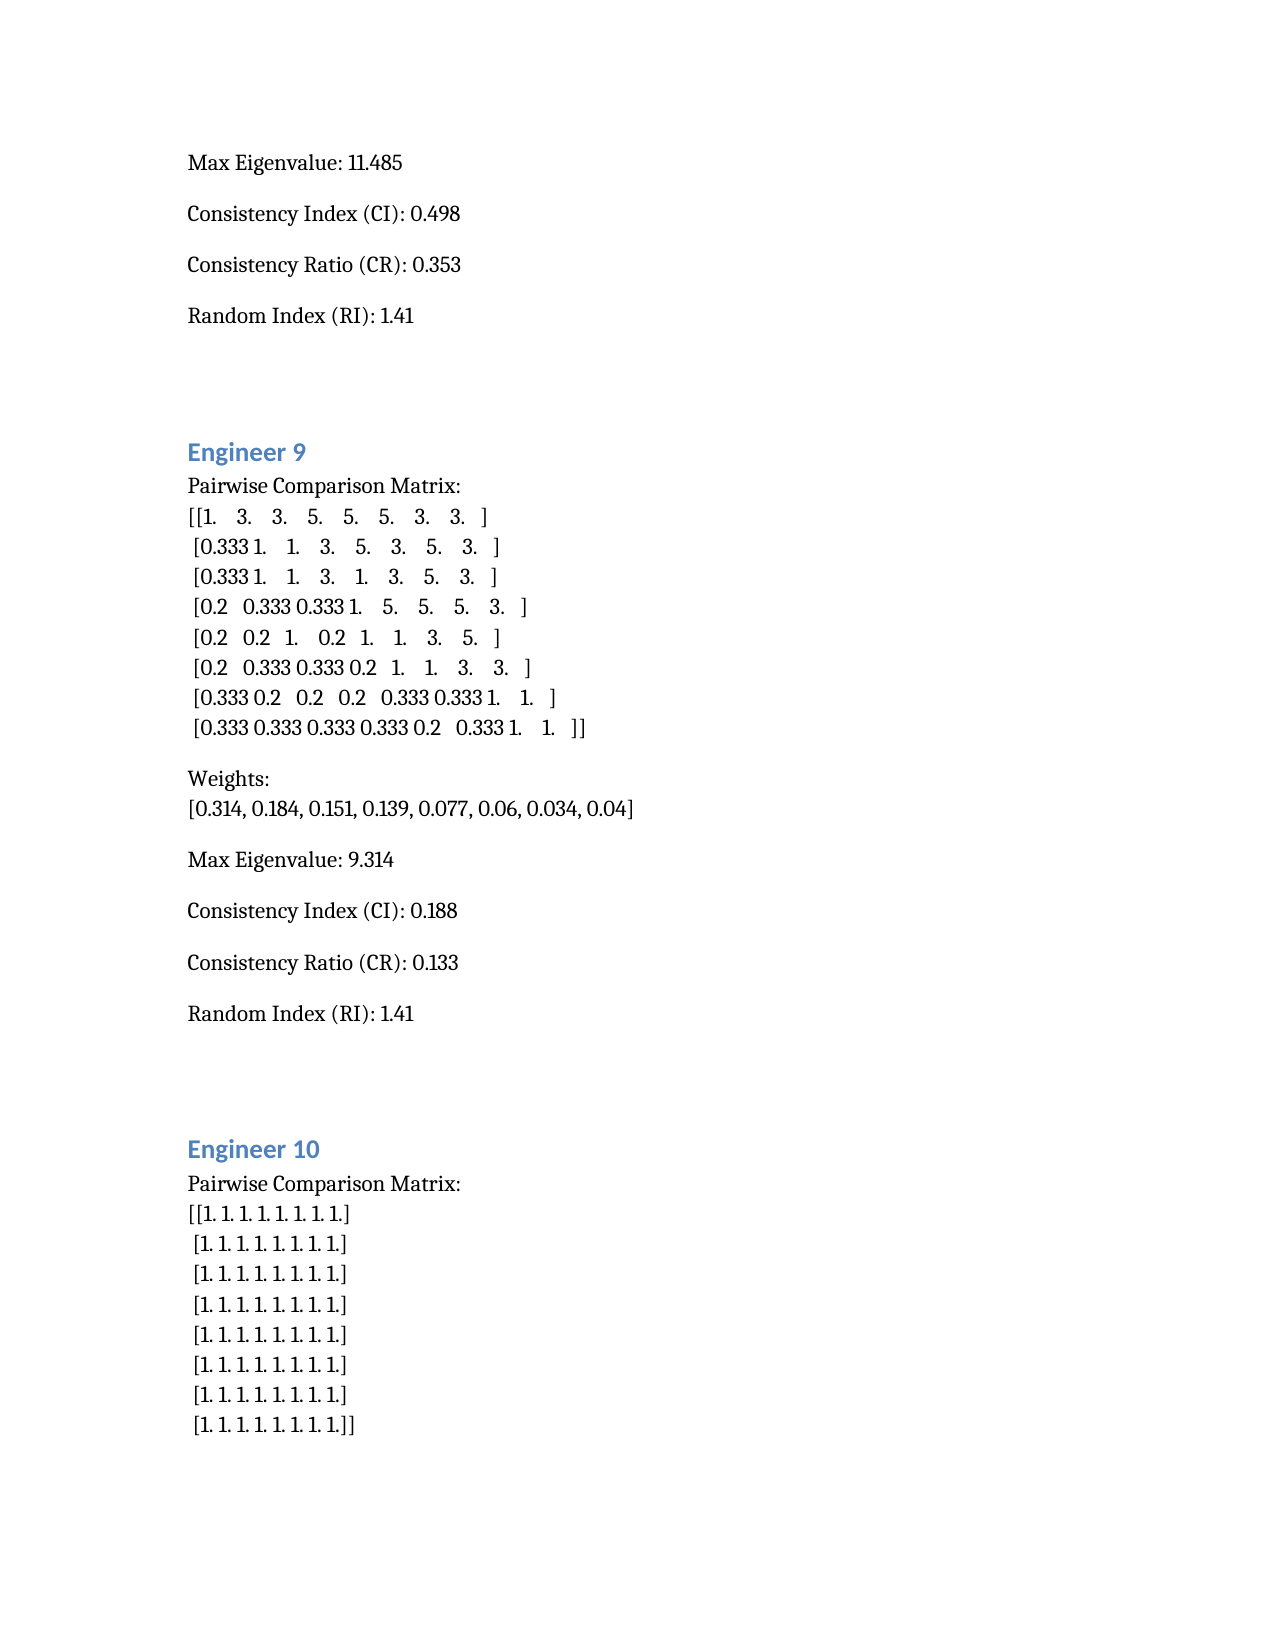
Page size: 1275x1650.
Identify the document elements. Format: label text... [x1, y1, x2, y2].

text Pairwise Comparison Matrix: [[1. 1. 1. 1. 1. 1. 1. 1.] [1. 1. 1. 1. 1. 1. 1. 1.] [1. 1. 1. 1. 1. 1. 1. 1.] [1. 1. 1. 1. 1. 1. 1. 1.] [1. 1. 1. 1. 1. 1. 1. 1.] [1. 1. 1. 1. 1. 1. 1. 1.] [1. 1. 1. 1. 1. 1. 1. 1.] [1. 1. 1. 1. 1. 1. 1. 1.]] [187, 1171, 1087, 1439]
subtitle Engineer 9 [187, 435, 1087, 468]
text Weights: [0.314, 0.184, 0.151, 0.139, 0.077, 0.06, 0.034, 0.04] [187, 766, 1087, 823]
text Random Index (RI): 1.41 [187, 303, 1087, 329]
text Max Eigenvalue: 11.485 [187, 150, 1087, 176]
text Pairwise Comparison Matrix: [[1. 3. 3. 5. 5. 5. 3. 3. ] [0.333 1. 1. 3. 5. 3. 5. 3. ] [0.333 1. 1. 3. 1. 3. 5. 3. ] [0.2 0.333 0.333 1. 5. 5. 5. 3. ] [0.2 0.2 1. 0.2 1. 1. 3. 5. ] [0.2 0.333 0.333 0.2 1. 1. 3. 3. ] [0.333 0.2 0.2 0.2 0.333 0.333 1. 1. ] [0.333 0.333 0.333 0.333 0.2 0.333 1. 1. ]] [187, 473, 1087, 741]
text Consistency Ratio (CR): 0.353 [187, 252, 1087, 278]
subtitle Engineer 10 [187, 1133, 1087, 1166]
text Random Index (RI): 1.41 [187, 1000, 1087, 1027]
text Consistency Ratio (CR): 0.133 [187, 949, 1087, 976]
text Max Eigenvalue: 9.314 [187, 847, 1087, 874]
text Consistency Index (CI): 0.188 [187, 898, 1087, 925]
text Consistency Index (CI): 0.498 [187, 201, 1087, 227]
